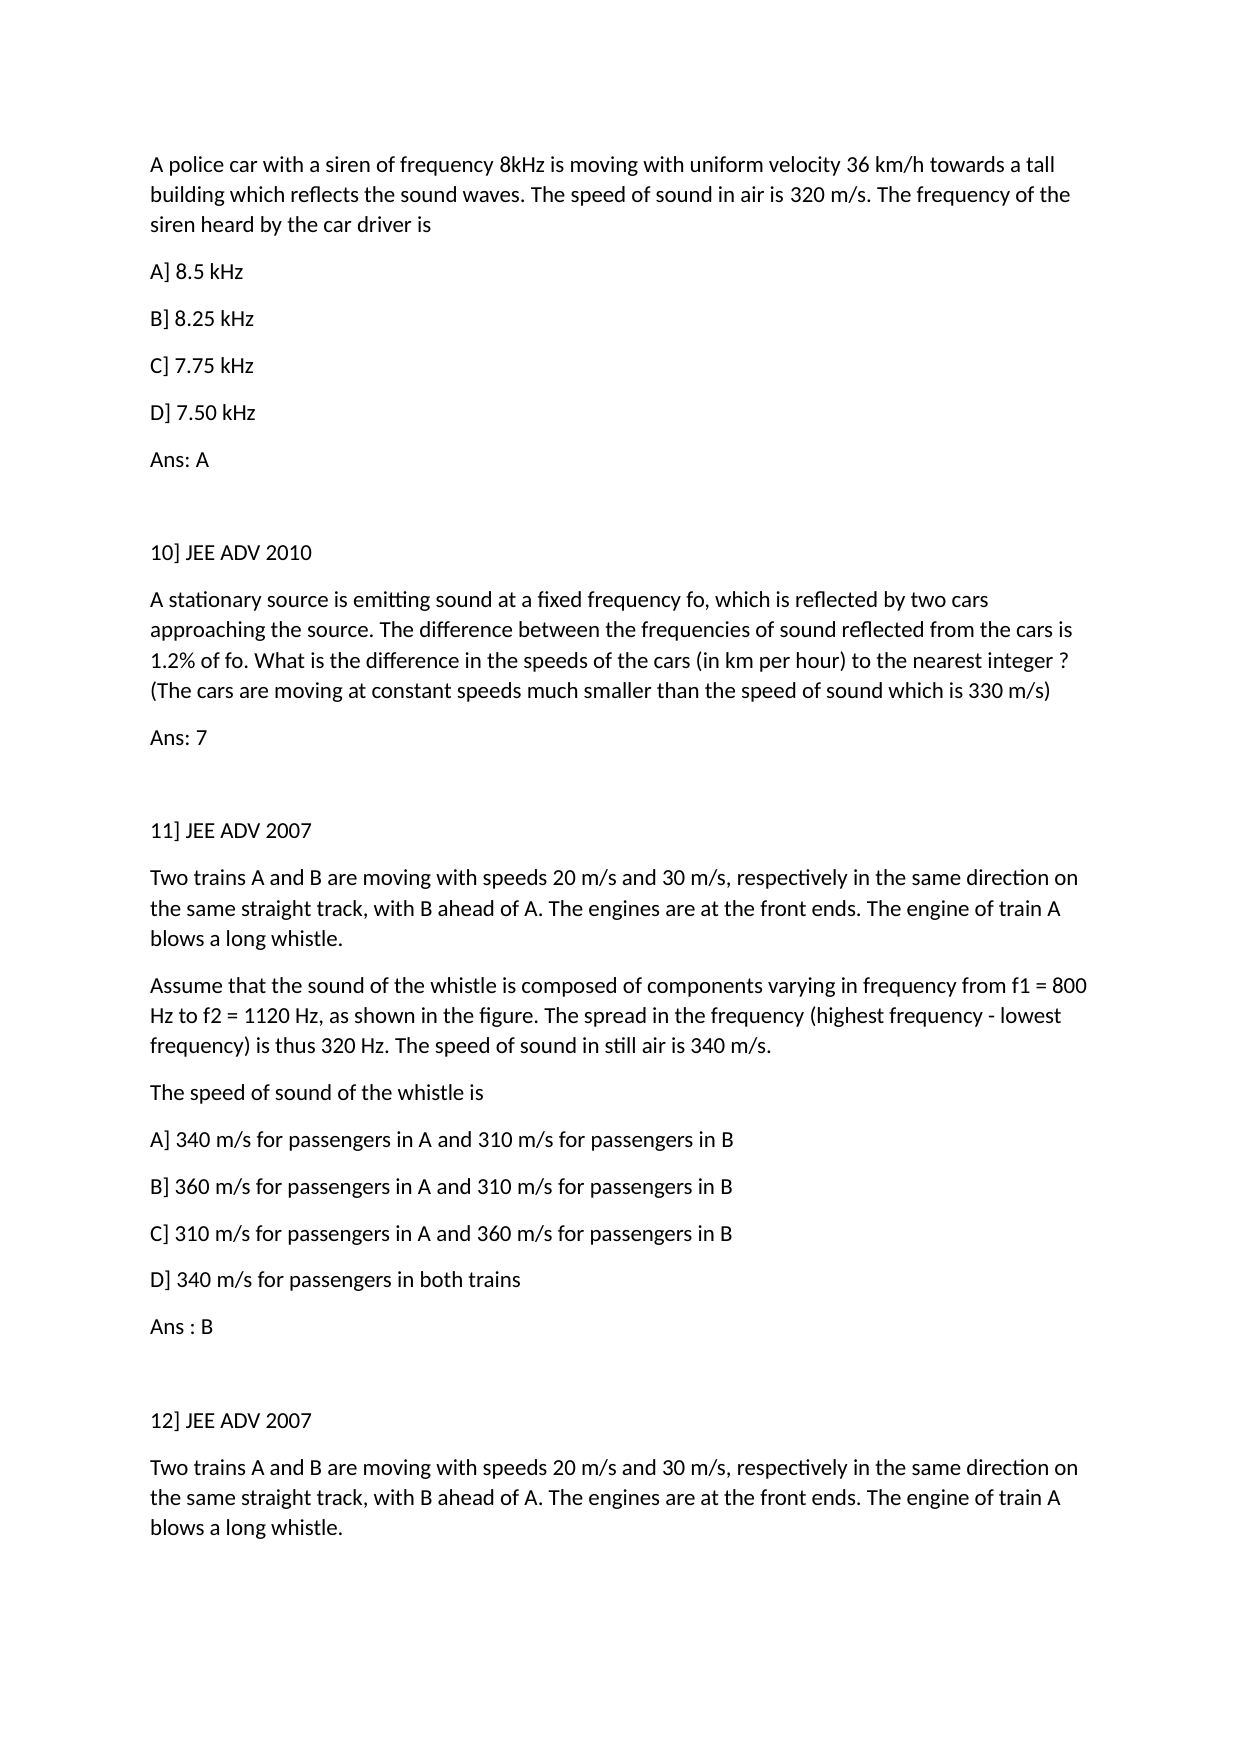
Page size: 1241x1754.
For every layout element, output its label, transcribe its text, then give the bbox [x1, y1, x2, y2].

text C] 7.75 kHz [150, 351, 1090, 379]
text B] 360 m/s for passengers in A and 310 m/s for passengers in B [150, 1172, 1090, 1200]
text 11] JEE ADV 2007 [150, 817, 1090, 845]
text Ans: 7 [150, 723, 1090, 751]
text A police car with a siren of frequency 8kHz is moving with uniform velocity 36 km/h towards a tall building which reflects the sound waves. The speed of sound in air is 320 m/s. The frequency of the siren heard by the car driver is [150, 150, 1090, 238]
text A stationary source is emitting sound at a fixed frequency fo, which is reflected by two cars approaching the source. The difference between the frequencies of sound reflected from the cars is 1.2% of fo. What is the difference in the speeds of the cars (in km per hour) to the nearest integer ? (The cars are moving at constant speeds much smaller than the speed of sound which is 330 m/s) [150, 585, 1090, 704]
text 10] JEE ADV 2010 [150, 538, 1090, 567]
text C] 310 m/s for passengers in A and 360 m/s for passengers in B [150, 1219, 1090, 1247]
text Assume that the sound of the whistle is composed of components varying in frequency from f1 = 800 Hz to f2 = 1120 Hz, as shown in the figure. The spread in the frequency (highest frequency - lowest frequency) is thus 320 Hz. The speed of sound in still air is 340 m/s. [150, 971, 1090, 1059]
text Two trains A and B are moving with speeds 20 m/s and 30 m/s, respectively in the same direction on the same straight track, with B ahead of A. The engines are at the front ends. The engine of train A blows a long whistle. [150, 1453, 1090, 1542]
text Two trains A and B are moving with speeds 20 m/s and 30 m/s, respectively in the same direction on the same straight track, with B ahead of A. The engines are at the front ends. The engine of train A blows a long whistle. [150, 863, 1090, 952]
text A] 340 m/s for passengers in A and 310 m/s for passengers in B [150, 1125, 1090, 1153]
text B] 8.25 kHz [150, 304, 1090, 332]
text Ans: A [150, 445, 1090, 473]
text Ans : B [150, 1312, 1090, 1341]
text D] 7.50 kHz [150, 398, 1090, 426]
text The speed of sound of the whistle is [150, 1078, 1090, 1106]
text A] 8.5 kHz [150, 257, 1090, 285]
text 12] JEE ADV 2007 [150, 1406, 1090, 1434]
text D] 340 m/s for passengers in both trains [150, 1266, 1090, 1294]
